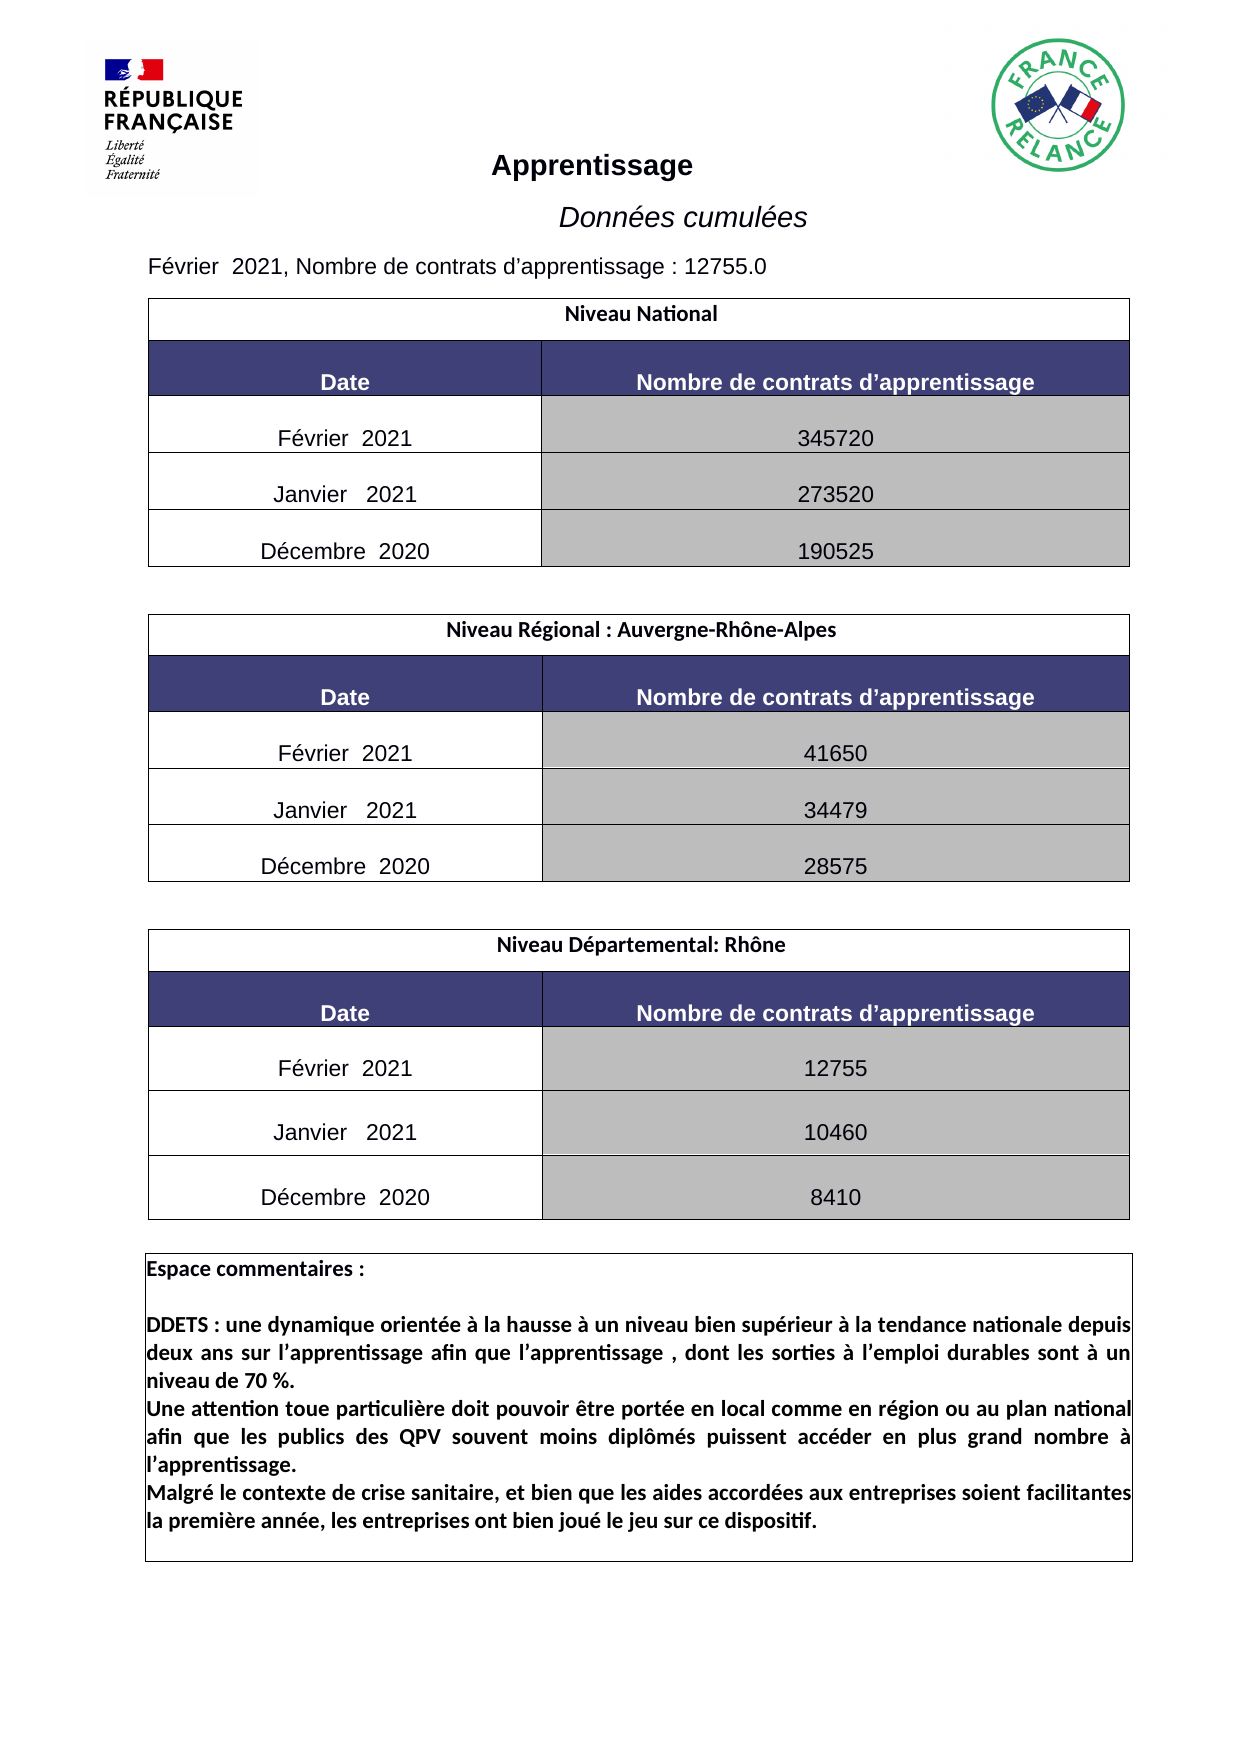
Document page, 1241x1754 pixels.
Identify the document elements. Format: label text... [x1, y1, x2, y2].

table_cell Janvier 2021 [149, 1091, 542, 1154]
table_cell Janvier 2021 [149, 453, 541, 509]
table_cell 34479 [543, 769, 1129, 824]
table_cell 8410 [543, 1156, 1129, 1219]
table_cell Décembre 2020 [149, 825, 542, 881]
table_cell 12755 [543, 1027, 1129, 1090]
table_header Niveau Régional : Auvergne-Rhône-Alpes [149, 615, 1129, 655]
table_cell Février 2021 [149, 712, 542, 767]
table_cell Date [149, 972, 542, 1026]
table_cell 28575 [543, 825, 1129, 881]
table_cell 273520 [542, 453, 1129, 509]
table_cell Date [149, 341, 541, 395]
table_cell Janvier 2021 [149, 769, 542, 824]
table_cell Décembre 2020 [149, 510, 541, 566]
text Apprentissage [258, 148, 926, 181]
table_cell 345720 [542, 396, 1129, 452]
picture [84, 39, 258, 197]
table_header Niveau National [149, 299, 1129, 340]
table_cell Nombre de contrats d’apprentissage [542, 341, 1129, 395]
table_cell Nombre de contrats d’apprentissage [543, 656, 1129, 711]
table_cell Décembre 2020 [149, 1156, 542, 1219]
table_cell Février 2021 [149, 396, 541, 452]
table_cell Date [149, 656, 542, 711]
text Février 2021, Nombre de contrats d’apprentissage : 12755.0 [148, 253, 1093, 279]
table_cell 190525 [542, 510, 1129, 566]
table_cell 10460 [543, 1091, 1129, 1154]
text Données cumulées [148, 200, 1093, 234]
table_header Niveau Départemental: Rhône [149, 930, 1129, 971]
table_cell Février 2021 [149, 1027, 542, 1090]
picture [926, 17, 1181, 184]
table_cell 41650 [543, 712, 1129, 767]
table_cell Nombre de contrats d’apprentissage [543, 972, 1129, 1026]
